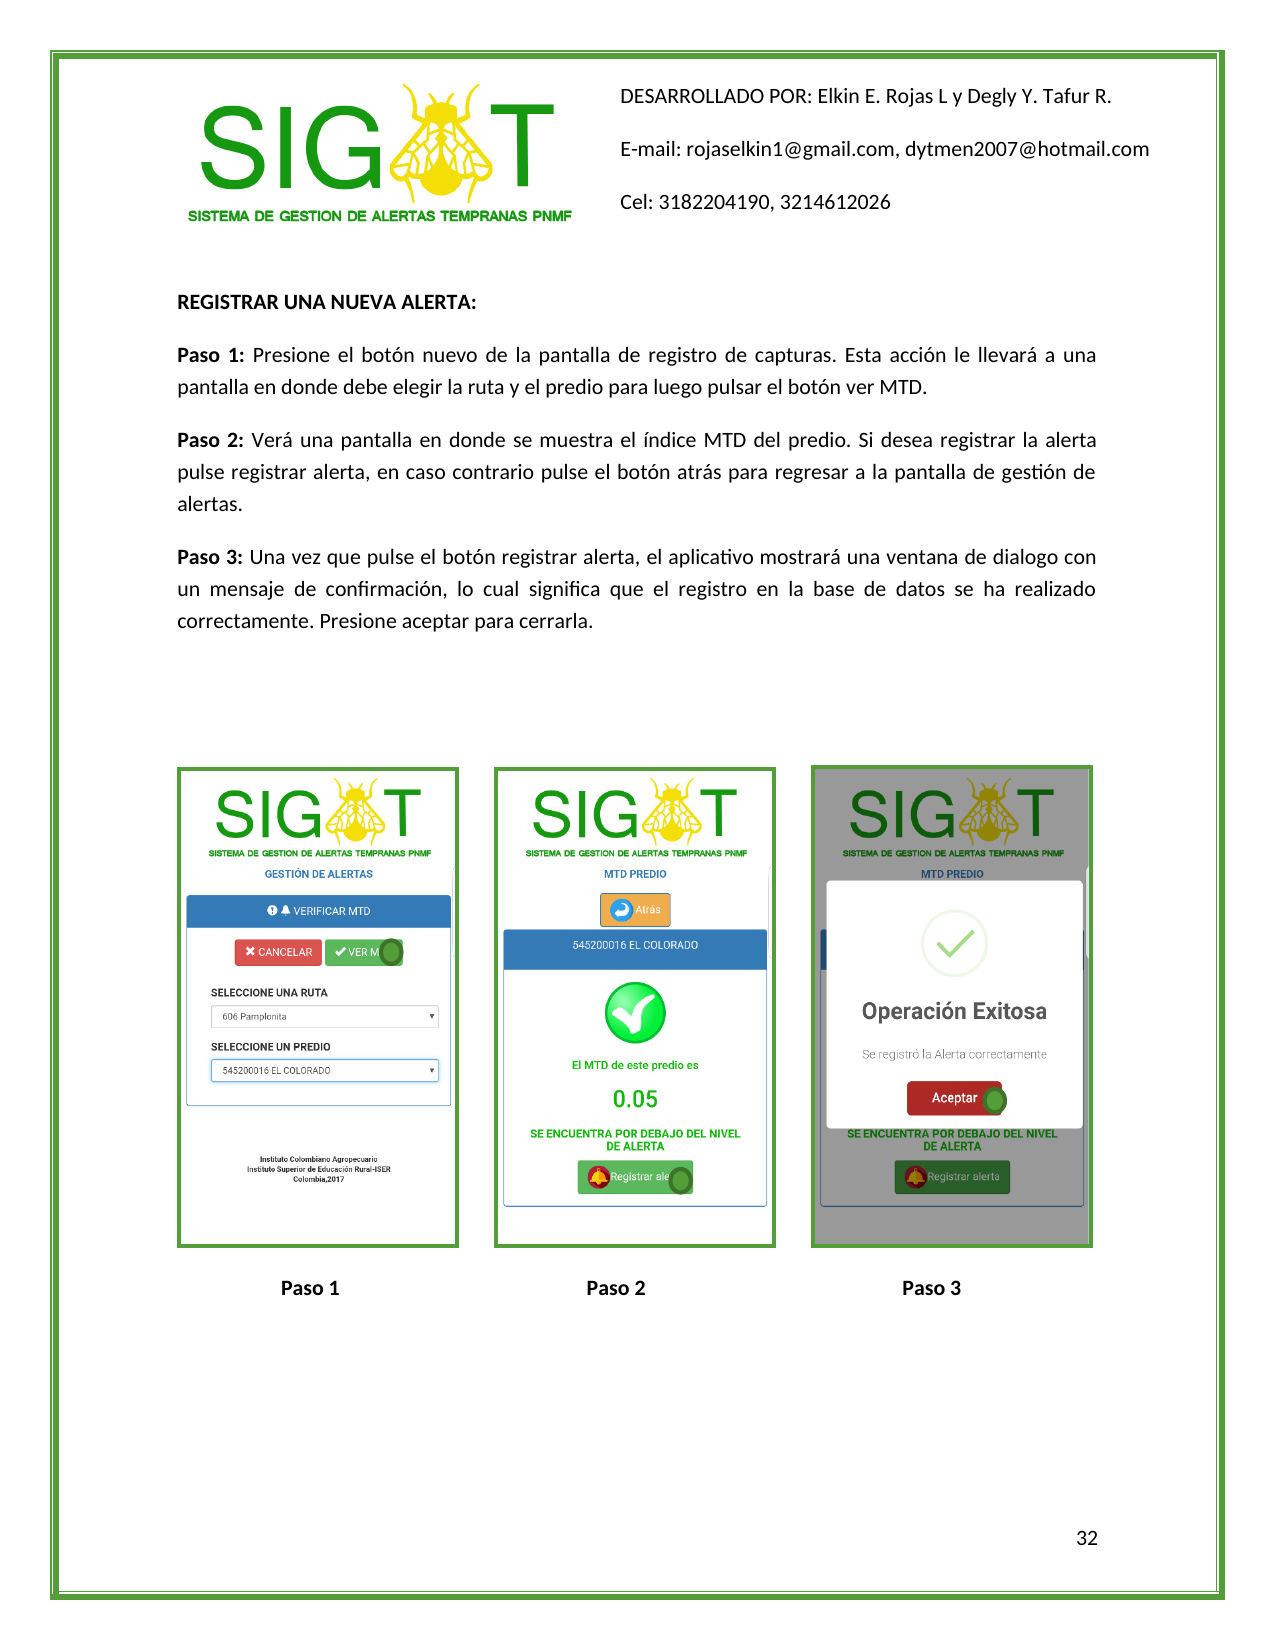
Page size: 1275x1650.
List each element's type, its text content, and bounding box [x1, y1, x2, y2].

text Paso 3: Una vez que pulse el botón registrar alerta, el aplicativo mostrará una ventana de dialogo con un mensaje de confirmación, lo cual significa que el registro en la base de datos se ha realizado correctamente. Presione aceptar para cerrarla. [177, 543, 1098, 633]
picture [815, 769, 1089, 1244]
text REGISTRAR UNA NUEVA ALERTA: [177, 288, 1098, 315]
picture [181, 771, 455, 1244]
picture [498, 771, 772, 1244]
text Paso 1 Paso 2 Paso 3 [177, 1274, 1098, 1301]
text Paso 2: Verá una pantalla en donde se muestra el índice MTD del predio. Si desea registrar la alerta pulse registrar alerta, en caso contrario pulse el botón atrás para regresar a la pantalla de gestión de alertas. [177, 426, 1098, 517]
picture [177, 73, 574, 236]
text Paso 1: Presione el botón nuevo de la pantalla de registro de capturas. Esta acción le llevará a una pantalla en donde debe elegir la ruta y el predio para luego pulsar el botón ver MTD. [177, 341, 1098, 400]
